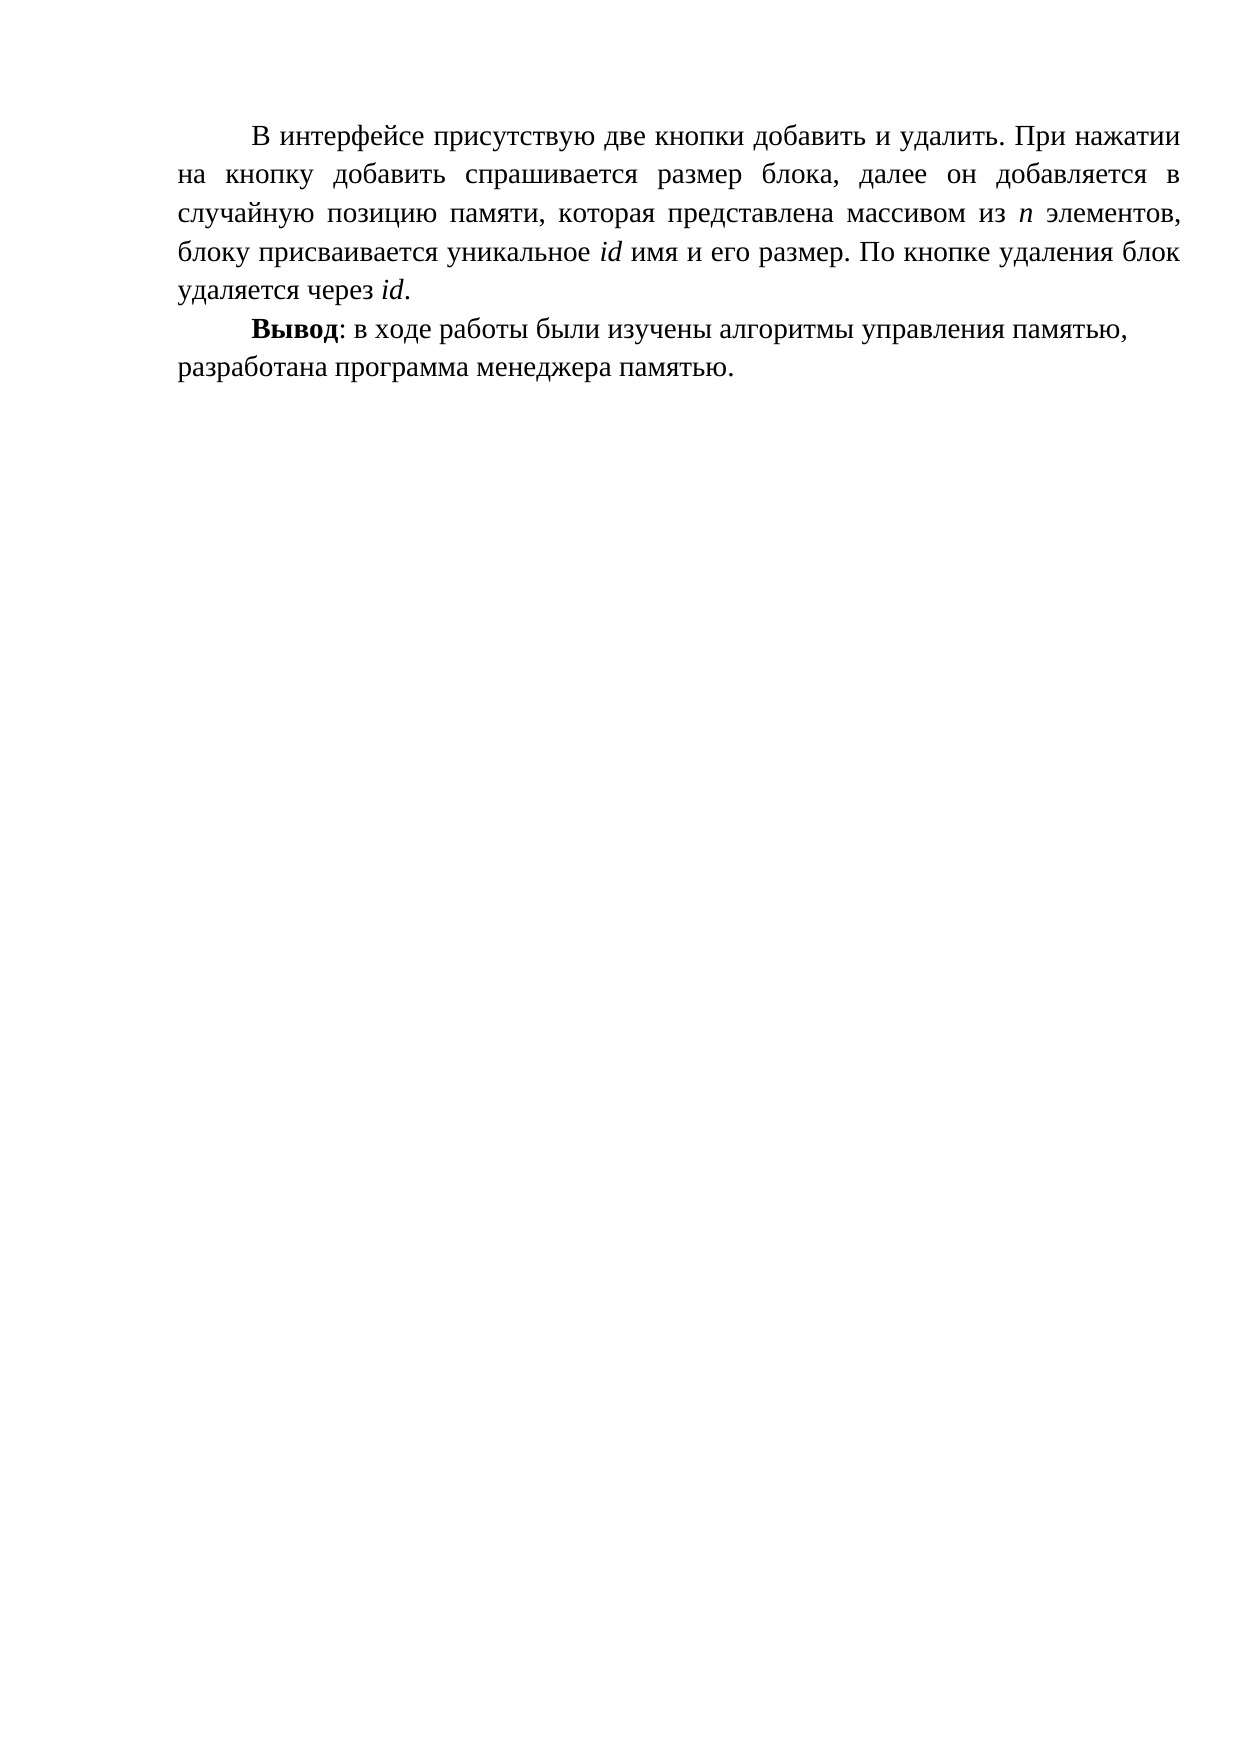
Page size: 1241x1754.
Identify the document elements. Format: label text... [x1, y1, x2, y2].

text В интерфейсе присутствую две кнопки добавить и удалить. При нажатии на кнопку добавить спрашивается размер блока, далее он добавляется в случайную позицию памяти, которая представлена массивом из n элементов, блоку присваивается уникальное id имя и его размер. По кнопке удаления блок удаляется через id. [177, 118, 1181, 306]
text Вывод: в ходе работы были изучены алгоритмы управления памятью, разработана программа менеджера памятью. [177, 311, 1181, 383]
